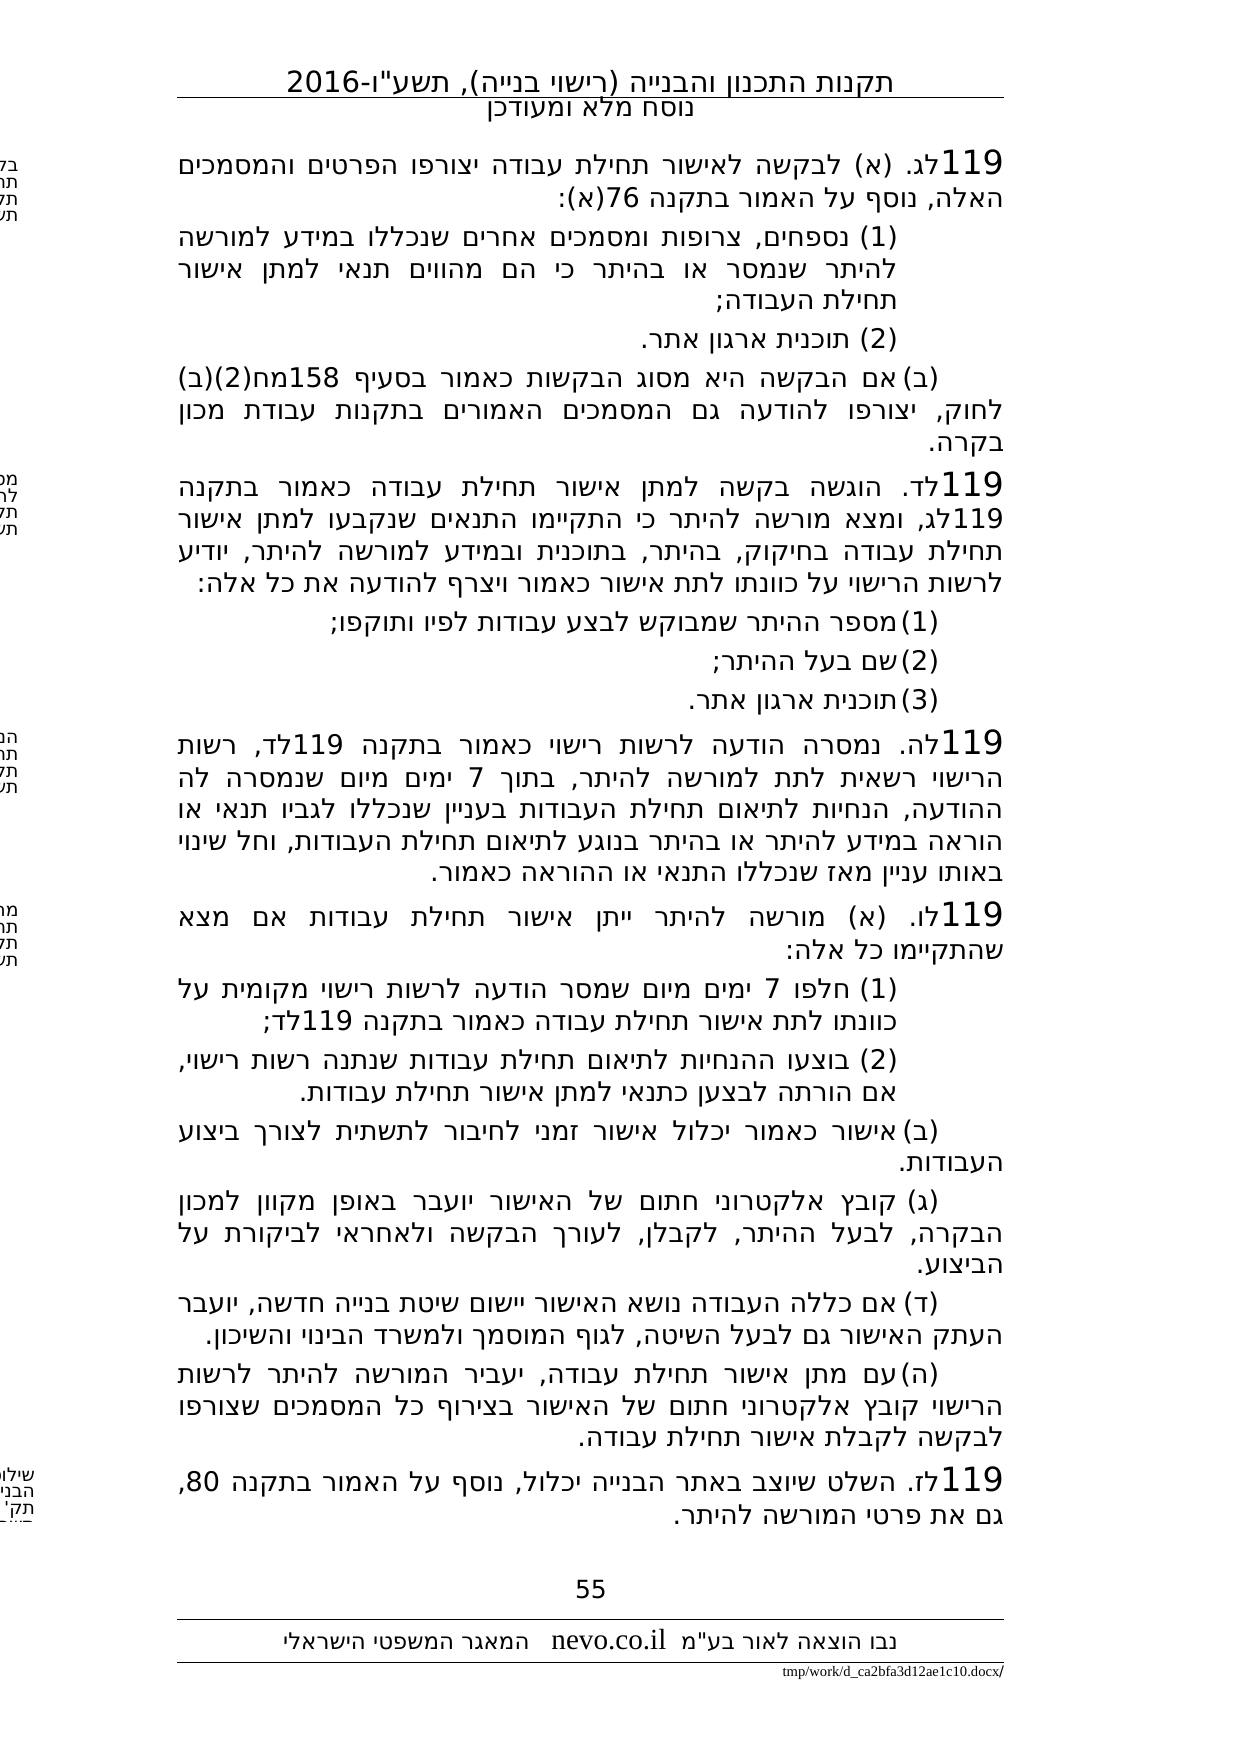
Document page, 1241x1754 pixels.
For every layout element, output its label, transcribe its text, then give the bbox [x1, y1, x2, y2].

text (1) מספר ההיתר שמבוקש לבצע עבודות לפיו ותוקפו; [177, 606, 939, 638]
text (ג) קובץ אלקטרוני חתום של האישור יועבר באופן מקוון למכון הבקרה, לבעל ההיתר, לקבלן, לעורך הבקשה ולאחראי לביקורת על הביצוע. [177, 1186, 1004, 1280]
text (3) תוכנית ארגון אתר. [177, 684, 939, 716]
text 119לג. (א) לבקשה לאישור תחילת עבודה יצורפו הפרטים והמסמכים האלה, נוסף על האמור בתקנה 76(א): [177, 144, 1004, 214]
text 119לז. השלט שיוצב באתר הבנייה יכלול, נוסף על האמור בתקנה 80, גם את פרטי המורשה להיתר. [177, 1461, 1004, 1531]
text (1) נספחים, צרופות ומסמכים אחרים שנכללו במידע למורשה להיתר שנמסר או בהיתר כי הם מהווים תנאי למתן אישור תחילת העבודה; [177, 222, 898, 316]
text 119לד. הוגשה בקשה למתן אישור תחילת עבודה כאמור בתקנה 119לג, ומצא מורשה להיתר כי התקיימו התנאים שנקבעו למתן אישור תחילת עבודה בחיקוק, בהיתר, בתוכנית ובמידע למורשה להיתר, יודיע לרשות הרישוי על כוונתו לתת אישור כאמור ויצרף להודעה את כל אלה: [177, 465, 1004, 598]
text (1) חלפו 7 ימים מיום שמסר הודעה לרשות רישוי מקומית על כוונתו לתת אישור תחילת עבודה כאמור בתקנה 119לד; [177, 974, 898, 1037]
text 119לו. (א) מורשה להיתר ייתן אישור תחילת עבודות אם מצא שהתקיימו כל אלה: [177, 896, 1004, 966]
text (2) בוצעו ההנחיות לתיאום תחילת עבודות שנתנה רשות רישוי, אם הורתה לבצען כתנאי למתן אישור תחילת עבודות. [177, 1044, 898, 1107]
text (ה) עם מתן אישור תחילת עבודה, יעביר המורשה להיתר לרשות הרישוי קובץ אלקטרוני חתום של האישור בצירוף כל המסמכים שצורפו לבקשה לקבלת אישור תחילת עבודה. [177, 1358, 1004, 1453]
text (ד) אם כללה העבודה נושא האישור יישום שיטת בנייה חדשה, יועבר העתק האישור גם לבעל השיטה, לגוף המוסמך ולמשרד הבינוי והשיכון. [177, 1288, 1004, 1351]
text (2) שם בעל ההיתר; [177, 645, 939, 677]
text (ב) אישור כאמור יכלול אישור זמני לחיבור לתשתית לצורך ביצוע העבודות. [177, 1115, 1004, 1178]
text (ב) אם הבקשה היא מסוג הבקשות כאמור בסעיף 158מח(2)(ב) לחוק, יצורפו להודעה גם המסמכים האמורים בתקנות עבודת מכון בקרה. [177, 363, 1004, 457]
text (2) תוכנית ארגון אתר. [177, 324, 898, 355]
text 119לה. נמסרה הודעה לרשות רישוי כאמור בתקנה 119לד, רשות הרישוי רשאית לתת למורשה להיתר, בתוך 7 ימים מיום שנמסרה לה ההודעה, הנחיות לתיאום תחילת העבודות בעניין שנכללו לגביו תנאי או הוראה במידע להיתר או בהיתר בנוגע לתיאום תחילת העבודות, וחל שינוי באותו עניין מאז שנכללו התנאי או ההוראה כאמור. [177, 723, 1004, 888]
